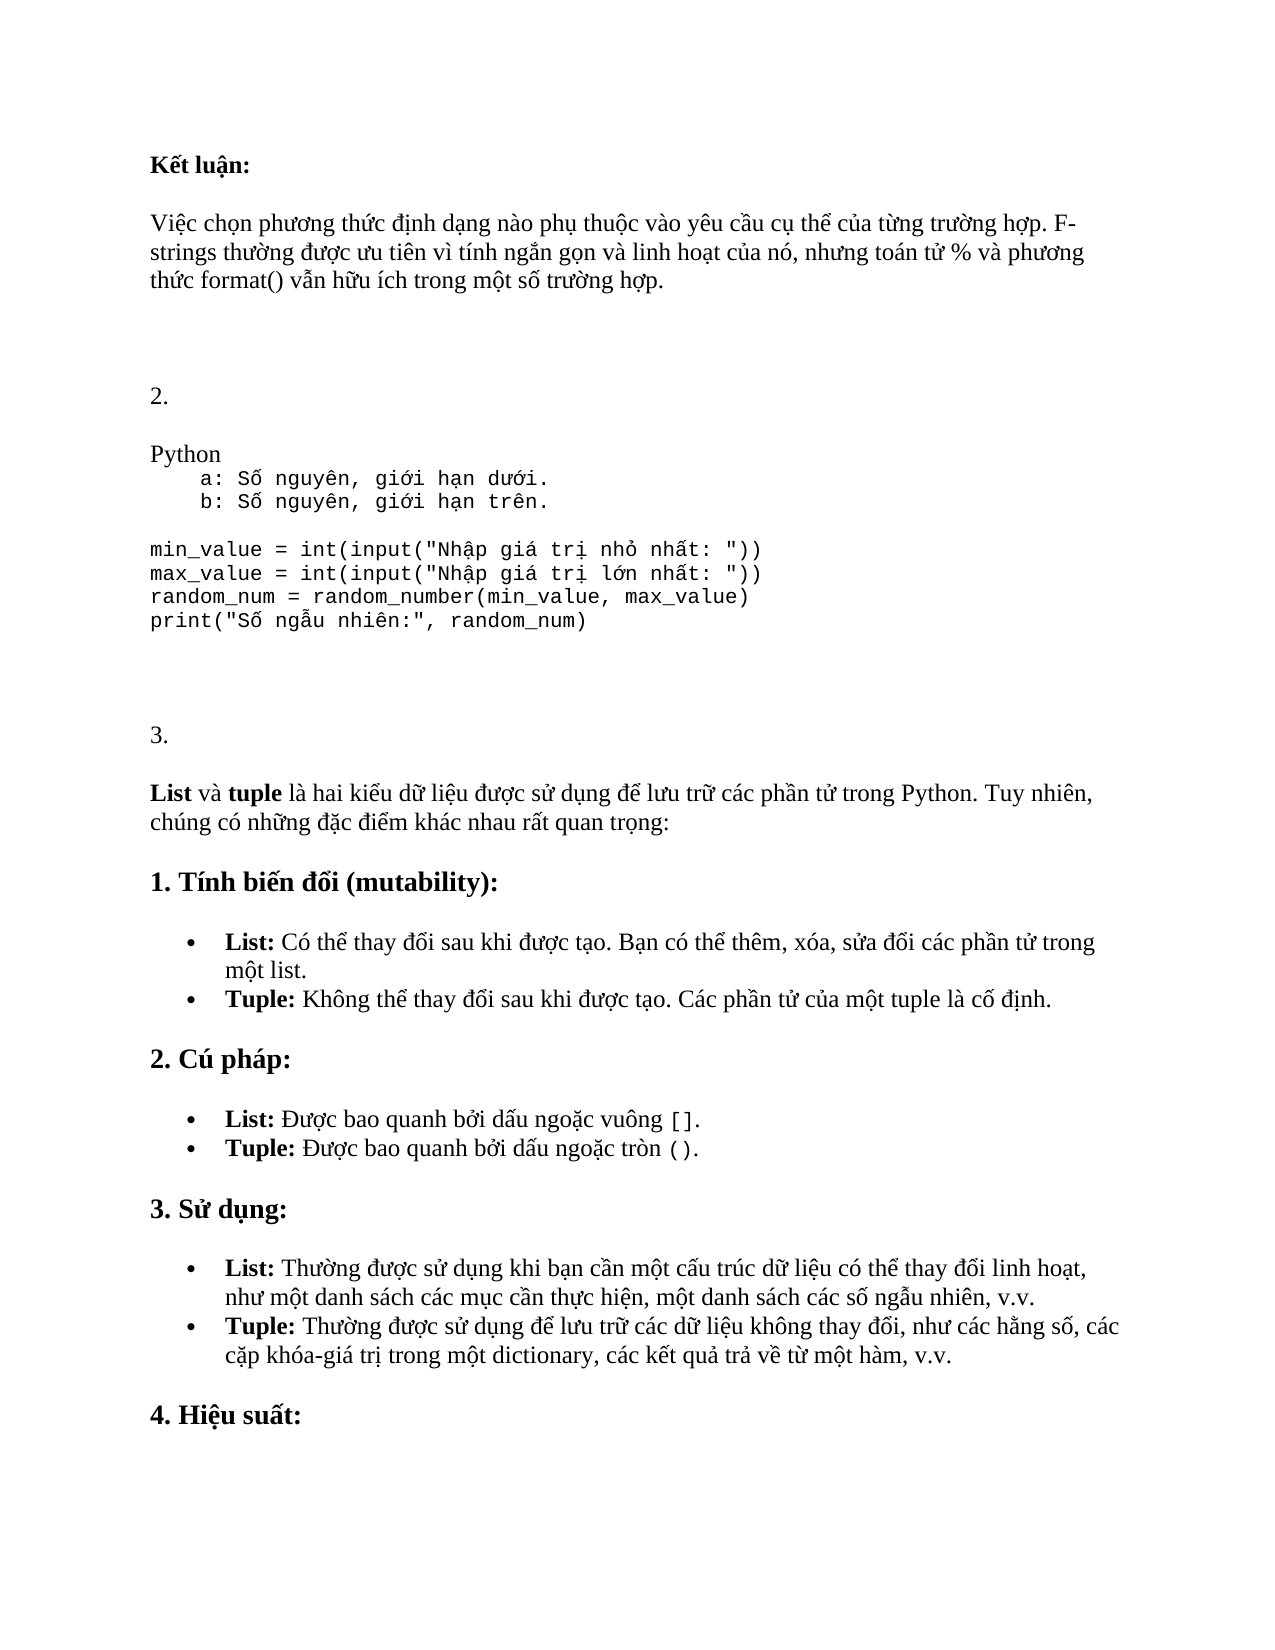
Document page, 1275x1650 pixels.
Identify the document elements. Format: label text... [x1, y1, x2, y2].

text 1. Tính biến đổi (mutability): [150, 865, 1125, 897]
text 3. Sử dụng: [150, 1192, 1125, 1224]
text 4. Hiệu suất: [150, 1398, 1125, 1430]
text min_value = int(input("Nhập giá trị nhỏ nhất: ")) [150, 539, 1125, 562]
text Python [150, 439, 1125, 468]
text List và tuple là hai kiểu dữ liệu được sử dụng để lưu trữ các phần tử trong Python. Tuy nhiên, chúng có những đặc điểm khác nhau rất quan trọng: [150, 778, 1125, 836]
text 2. Cú pháp: [150, 1042, 1125, 1074]
text Việc chọn phương thức định dạng nào phụ thuộc vào yêu cầu cụ thể của từng trường hợp. F-strings thường được ưu tiên vì tính ngắn gọn và linh hoạt của nó, nhưng toán tử % và phương thức format() vẫn hữu ích trong một số trường hợp. [150, 208, 1125, 294]
list Tuple: Được bao quanh bởi dấu ngoặc tròn (). [187, 1133, 1125, 1163]
text max_value = int(input("Nhập giá trị lớn nhất: ")) [150, 562, 1125, 586]
list List: Thường được sử dụng khi bạn cần một cấu trúc dữ liệu có thể thay đổi linh hoạt, như một danh sách các mục cần thực hiện, một danh sách các số ngẫu nhiên, v.v. [187, 1253, 1125, 1311]
text random_num = random_number(min_value, max_value) [150, 586, 1125, 610]
text print("Số ngẫu nhiên:", random_num) [150, 610, 1125, 633]
text Kết luận: [150, 150, 1125, 179]
text 2. [150, 381, 1125, 410]
text b: Số nguyên, giới hạn trên. [150, 492, 1125, 515]
list Tuple: Thường được sử dụng để lưu trữ các dữ liệu không thay đổi, như các hằng số, các cặp khóa-giá trị trong một dictionary, các kết quả trả về từ một hàm, v.v. [187, 1311, 1125, 1368]
text 3. [150, 721, 1125, 749]
list Tuple: Không thể thay đổi sau khi được tạo. Các phần tử của một tuple là cố định. [187, 984, 1125, 1013]
list List: Được bao quanh bởi dấu ngoặc vuông []. [187, 1104, 1125, 1133]
list List: Có thể thay đổi sau khi được tạo. Bạn có thể thêm, xóa, sửa đổi các phần tử trong một list. [187, 927, 1125, 984]
text a: Số nguyên, giới hạn dưới. [150, 468, 1125, 492]
